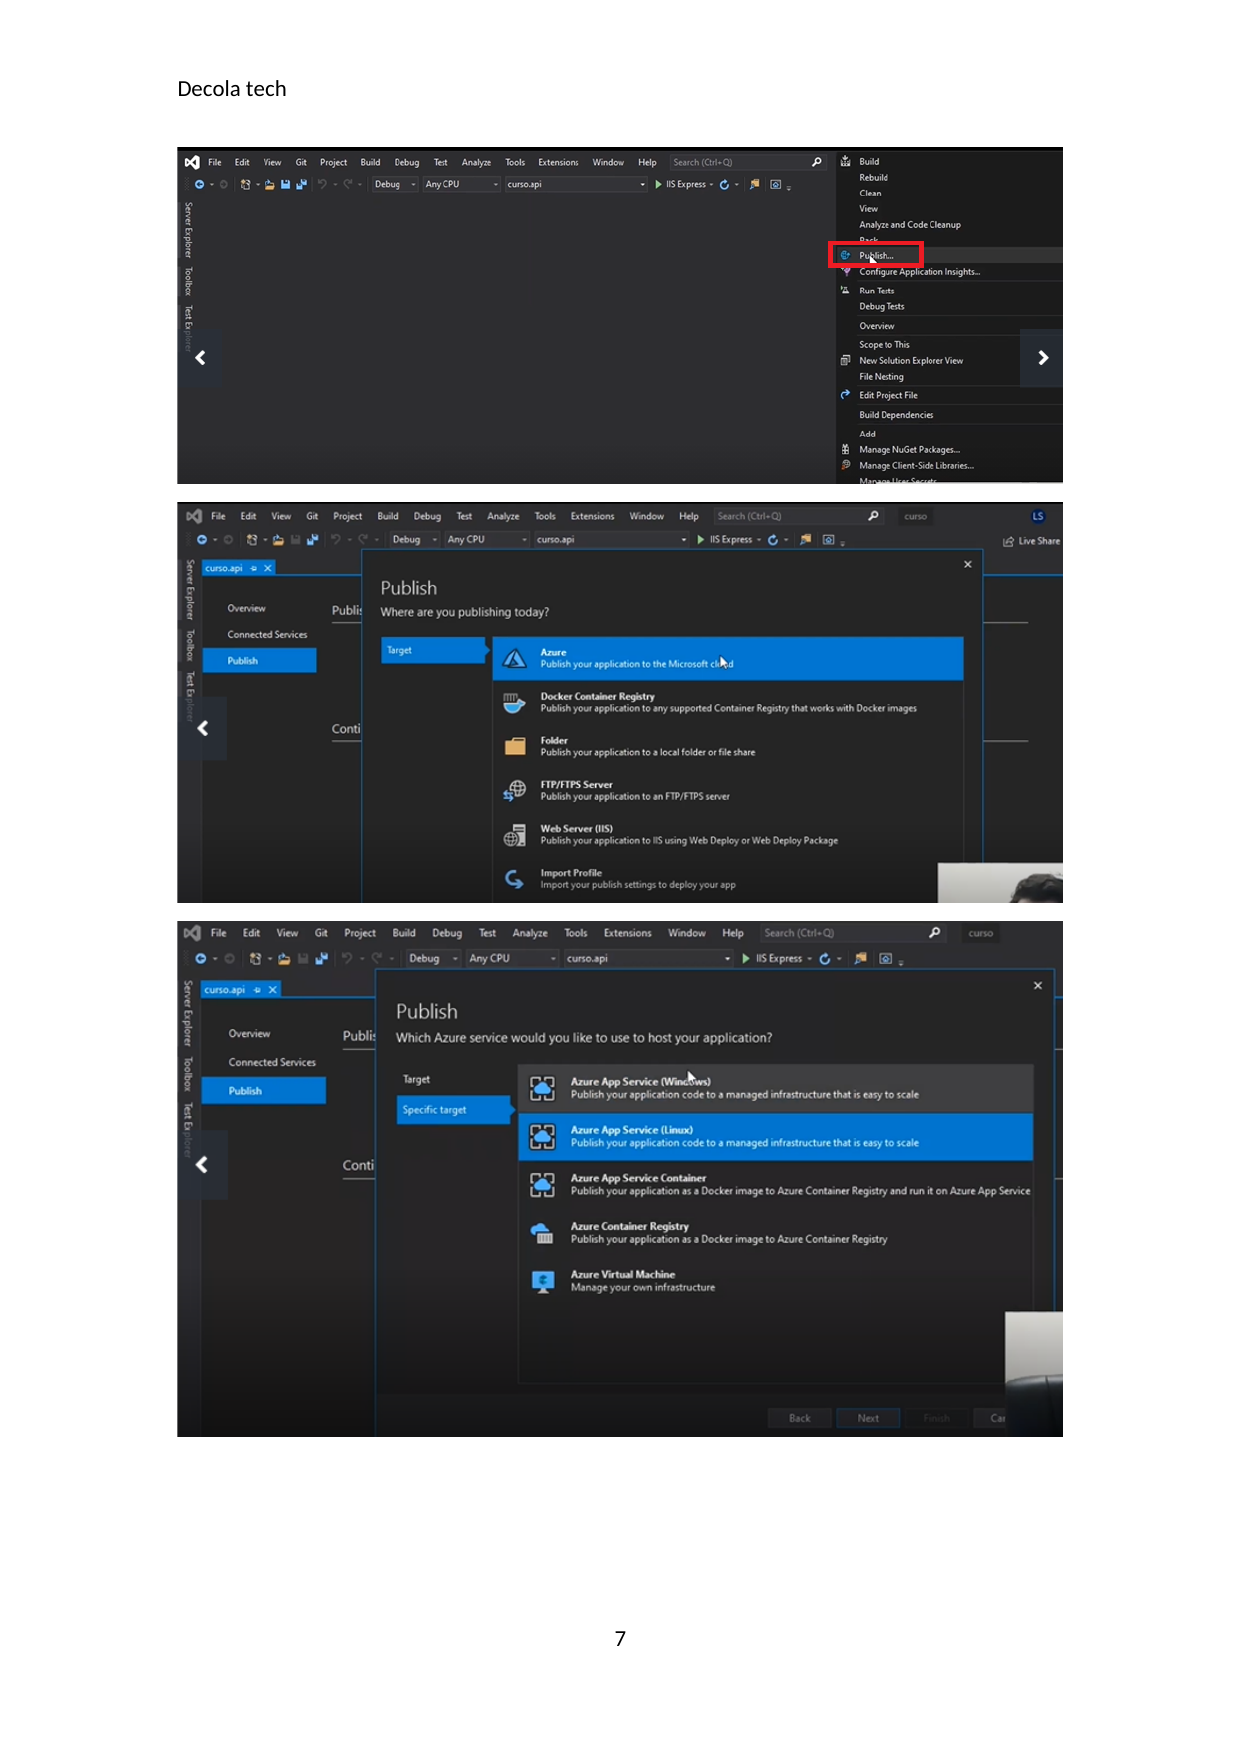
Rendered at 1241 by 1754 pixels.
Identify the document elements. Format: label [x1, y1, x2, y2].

picture [177, 921, 1063, 1437]
picture [177, 502, 1063, 903]
picture [177, 147, 1063, 484]
